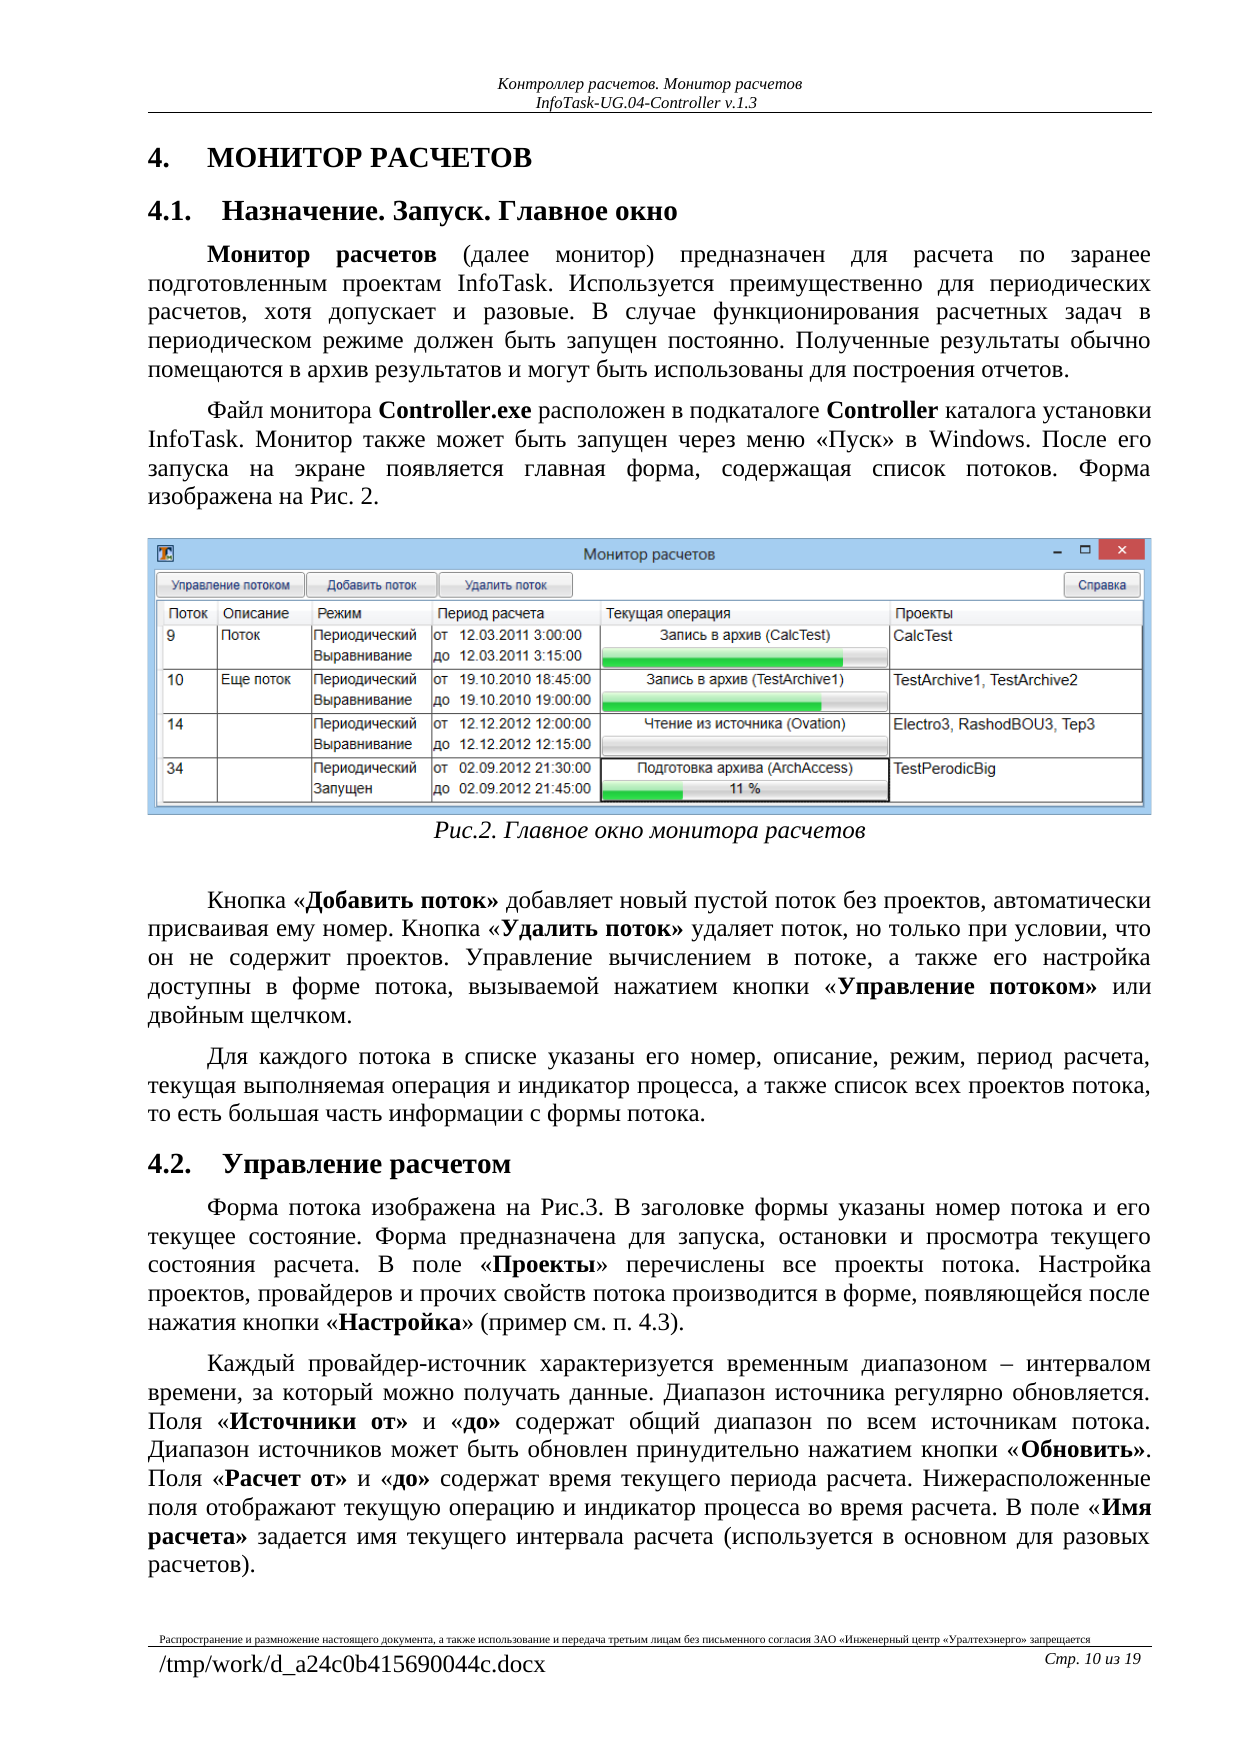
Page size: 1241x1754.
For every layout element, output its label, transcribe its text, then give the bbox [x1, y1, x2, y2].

text Кнопка «Добавить поток» добавляет новый пустой поток без проектов, автоматически присваивая ему номер. Кнопка «Удалить поток» удаляет поток, но только при условии, что он не содержит проектов. Управление вычислением в потоке, а также его настройка доступны в форме потока, вызываемой нажатием кнопки «Управление потоком» или двойным щелчком. [148, 885, 1152, 1028]
text Для каждого потока в списке указаны его номер, описание, режим, период расчета, текущая выполняемая операция и индикатор процесса, а также список всех проектов потока, то есть большая часть информации с формы потока. [148, 1041, 1152, 1127]
text Файл монитора Controller.exe расположен в подкаталоге Controller каталога установки InfoTask. Монитор также может быть запущен через меню «Пуск» в Windows. После его запуска на экране появляется главная форма, содержащая список потоков. Форма изображена на Рис. 2. [148, 395, 1152, 510]
text Монитор расчетов (далее монитор) предназначен для расчета по заранее подготовленным проектам InfoTask. Используется преимущественно для периодических расчетов, хотя допускает и разовые. В случае функционирования расчетных задач в периодическом режиме должен быть запущен постоянно. Полученные результаты обычно помещаются в архив результатов и могут быть использованы для построения отчетов. [148, 239, 1152, 383]
picture [147, 538, 1152, 815]
text Каждый провайдер-источник характеризуется временным диапазоном – интервалом времени, за который можно получать данные. Диапазон источника регулярно обновляется. Поля «Источники от» и «до» содержат общий диапазон по всем источникам потока. Диапазон источников может быть обновлен принудительно нажатием кнопки «Обновить». Поля «Расчет от» и «до» содержат время текущего периода расчета. Нижерасположенные поля отображают текущую операцию и индикатор процесса во время расчета. В поле «Имя расчета» задается имя текущего интервала расчета (используется в основном для разовых расчетов). [148, 1348, 1152, 1578]
text Форма потока изображена на Рис.3. В заголовке формы указаны номер потока и его текущее состояние. Форма предназначена для запуска, остановки и просмотра текущего состояния расчета. В поле «Проекты» перечислены все проекты потока. Настройка проектов, провайдеров и прочих свойств потока производится в форме, появляющейся после нажатия кнопки «Настройка» (пример см. п. 4.3). [148, 1192, 1152, 1336]
text МОНИТОР Расчетов [148, 141, 1152, 174]
text Управление расчетом [148, 1146, 1152, 1179]
text Рис.2. Главное окно монитора расчетов [148, 815, 1152, 843]
text Назначение. Запуск. Главное окно [148, 193, 1152, 226]
